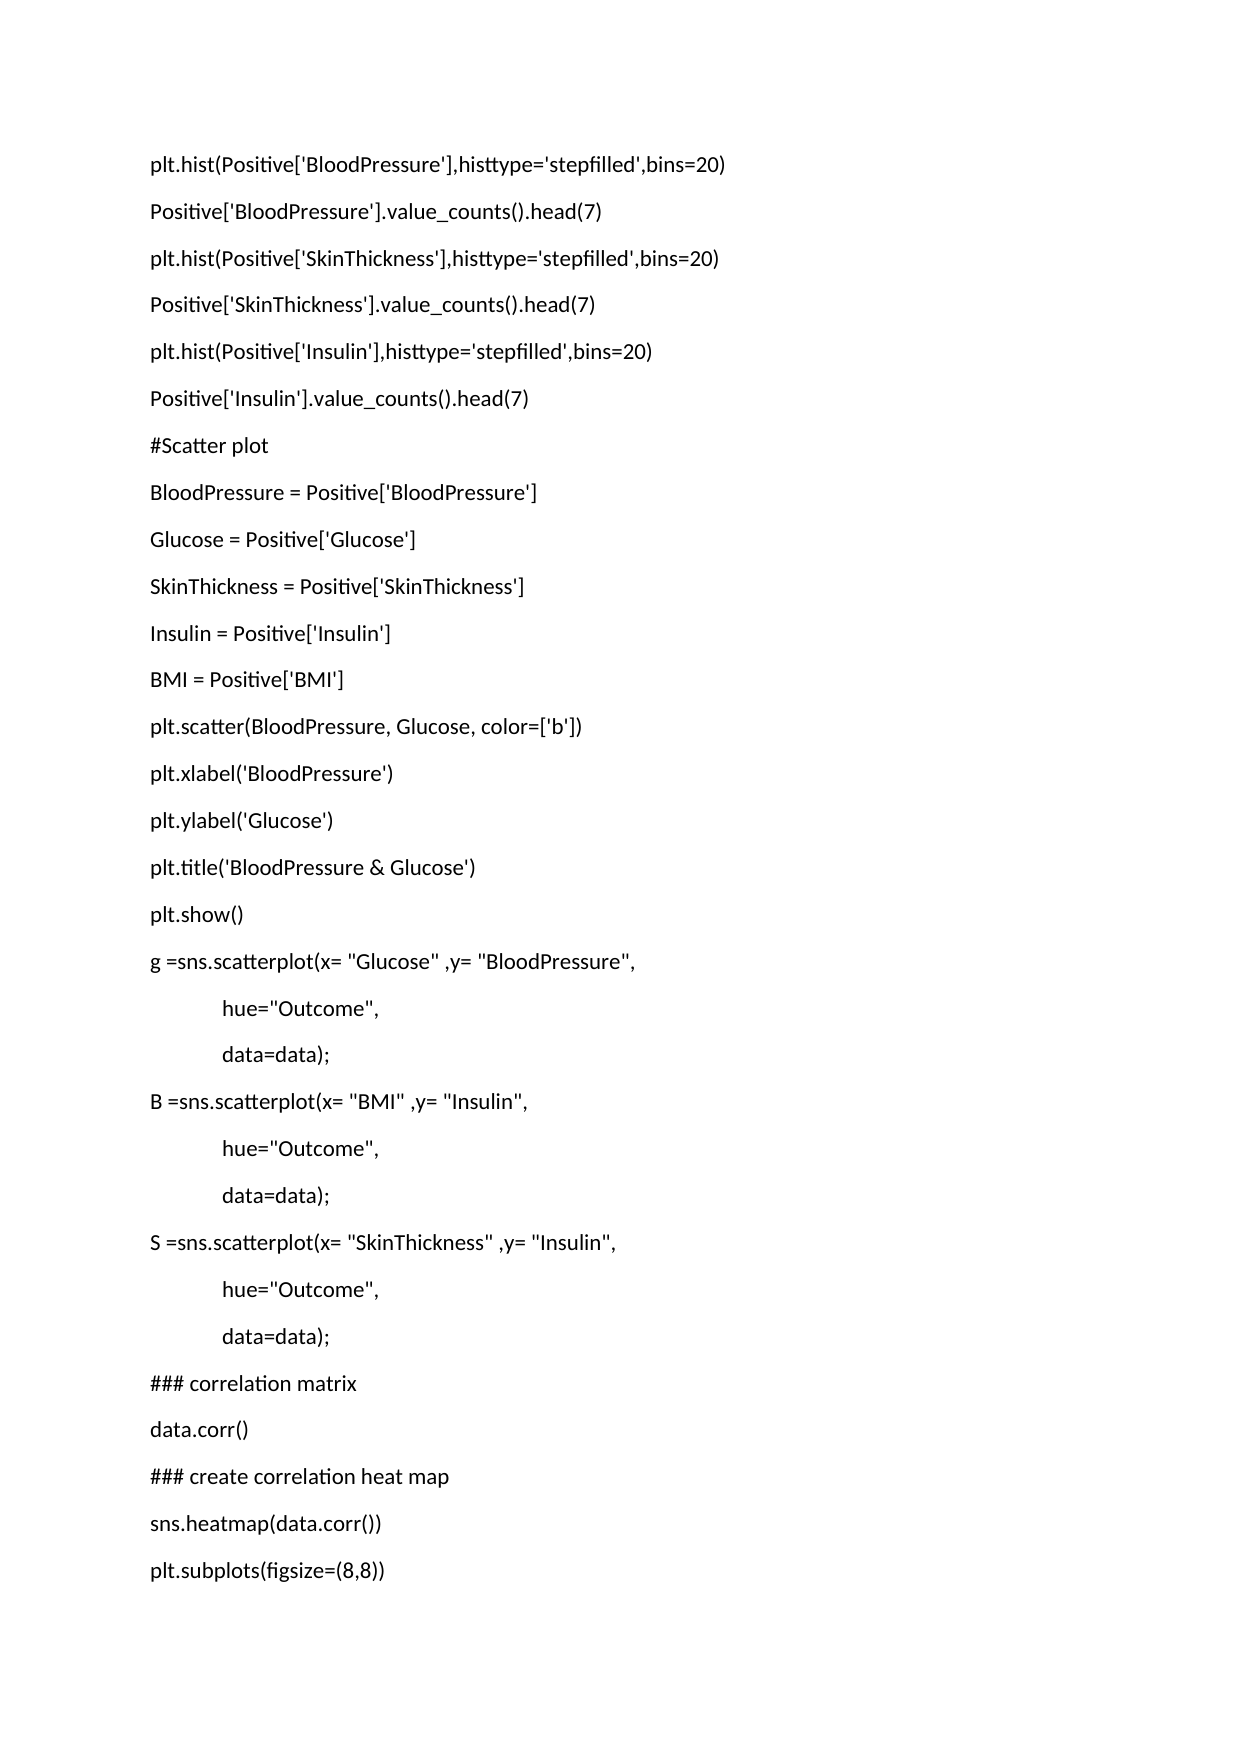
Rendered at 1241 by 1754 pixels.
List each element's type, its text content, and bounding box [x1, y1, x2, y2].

text plt.scatter(BloodPressure, Glucose, color=['b']) [150, 712, 1090, 741]
text data=data); [150, 1041, 1090, 1069]
text Positive['BloodPressure'].value_counts().head(7) [150, 197, 1090, 225]
text hue="Outcome", [150, 1275, 1090, 1303]
text B =sns.scatterplot(x= "BMI" ,y= "Insulin", [150, 1087, 1090, 1116]
text plt.hist(Positive['BloodPressure'],histtype='stepfilled',bins=20) [150, 150, 1090, 178]
text g =sns.scatterplot(x= "Glucose" ,y= "BloodPressure", [150, 947, 1090, 975]
text #Scatter plot [150, 431, 1090, 459]
text Insulin = Positive['Insulin'] [150, 619, 1090, 647]
text Glucose = Positive['Glucose'] [150, 525, 1090, 553]
text ### create correlation heat map [150, 1462, 1090, 1491]
text data.corr() [150, 1416, 1090, 1444]
text plt.hist(Positive['SkinThickness'],histtype='stepfilled',bins=20) [150, 244, 1090, 272]
text plt.title('BloodPressure & Glucose') [150, 853, 1090, 881]
text SkinThickness = Positive['SkinThickness'] [150, 572, 1090, 600]
text data=data); [150, 1181, 1090, 1209]
text BloodPressure = Positive['BloodPressure'] [150, 478, 1090, 506]
text plt.xlabel('BloodPressure') [150, 759, 1090, 787]
text S =sns.scatterplot(x= "SkinThickness" ,y= "Insulin", [150, 1228, 1090, 1256]
text sns.heatmap(data.corr()) [150, 1509, 1090, 1537]
text Positive['Insulin'].value_counts().head(7) [150, 384, 1090, 412]
text data=data); [150, 1322, 1090, 1350]
text plt.hist(Positive['Insulin'],histtype='stepfilled',bins=20) [150, 337, 1090, 366]
text plt.subplots(figsize=(8,8)) [150, 1556, 1090, 1584]
text hue="Outcome", [150, 994, 1090, 1022]
text BMI = Positive['BMI'] [150, 666, 1090, 694]
text plt.show() [150, 900, 1090, 928]
text ### correlation matrix [150, 1369, 1090, 1397]
text hue="Outcome", [150, 1134, 1090, 1162]
text Positive['SkinThickness'].value_counts().head(7) [150, 291, 1090, 319]
text plt.ylabel('Glucose') [150, 806, 1090, 834]
